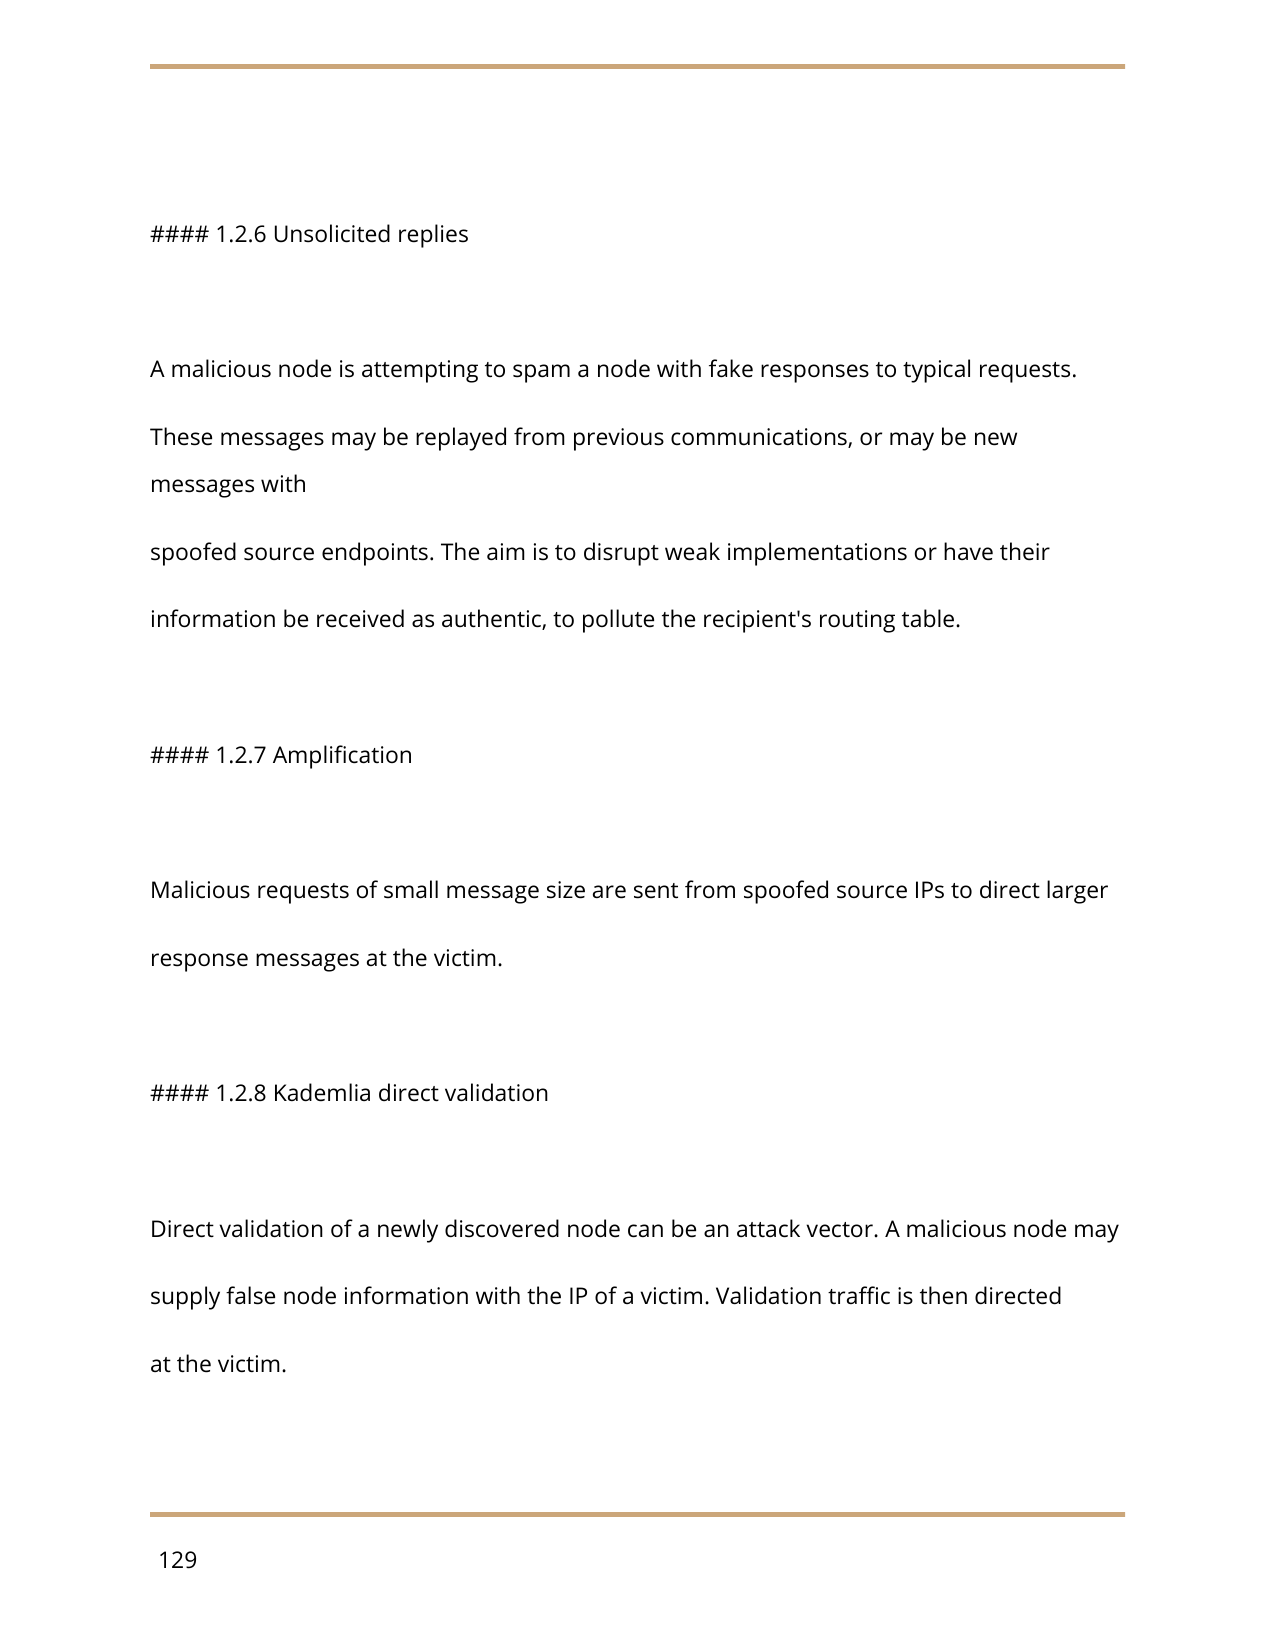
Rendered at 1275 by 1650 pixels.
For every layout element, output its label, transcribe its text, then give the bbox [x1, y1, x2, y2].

text response messages at the victim. [150, 942, 1125, 973]
text supply false node information with the IP of a victim. Validation traffic is then directed [150, 1280, 1125, 1311]
text #### 1.2.8 Kademlia direct validation [150, 1077, 1125, 1108]
picture [150, 1512, 1125, 1517]
text at the victim. [150, 1348, 1125, 1379]
text A malicious node is attempting to spam a node with fake responses to typical requests. [150, 353, 1125, 384]
text information be received as authentic, to pollute the recipient's routing table. [150, 603, 1125, 634]
text #### 1.2.7 Amplification [150, 738, 1125, 770]
text Direct validation of a newly discovered node can be an attack vector. A malicious node may [150, 1212, 1125, 1244]
text Malicious requests of small message size are sent from spoofed source IPs to direct larger [150, 874, 1125, 905]
text These messages may be replayed from previous communications, or may be new messages with [150, 421, 1125, 499]
text #### 1.2.6 Unsolicited replies [150, 218, 1125, 249]
text spoofed source endpoints. The aim is to disrupt weak implementations or have their [150, 535, 1125, 567]
picture [150, 64, 1125, 69]
